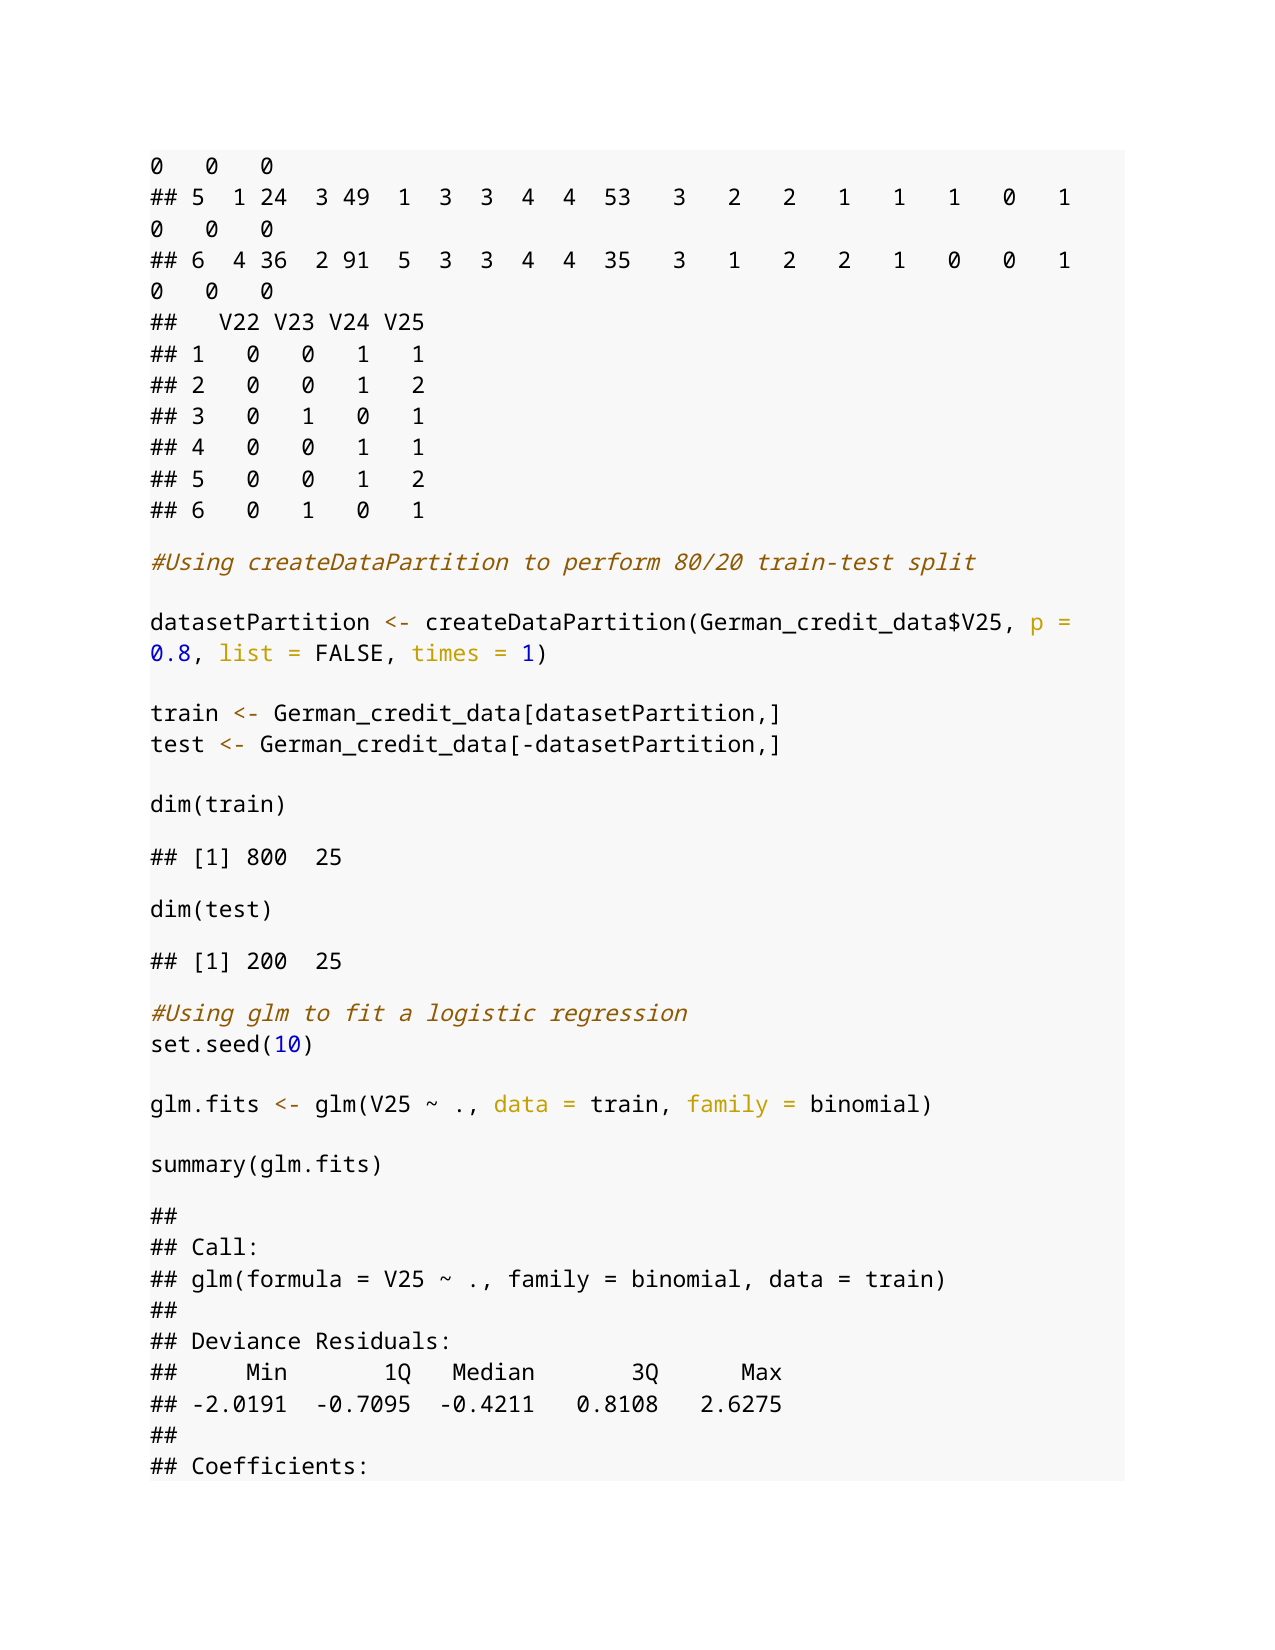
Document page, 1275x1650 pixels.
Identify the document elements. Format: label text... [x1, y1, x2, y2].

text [150, 150, 1125, 525]
text ## [1] 200 25 [150, 944, 1125, 976]
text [150, 1200, 1125, 1481]
text ## [1] 800 25 [150, 840, 1125, 872]
text #Using glm to fit a logistic regression set.seed(10) glm.fits <- glm(V25 ~ ., data = train, family = binomial) summary(glm.fits) [150, 997, 1125, 1179]
text #Using createDataPartition to perform 80/20 train-test split datasetPartition <- createDataPartition(German_credit_data$V25, p = 0.8, list = FALSE, times = 1) train <- German_credit_data[datasetPartition,] test <- German_credit_data[-datasetPartition,] dim(train) [150, 546, 1125, 819]
text dim(test) [150, 892, 1125, 924]
